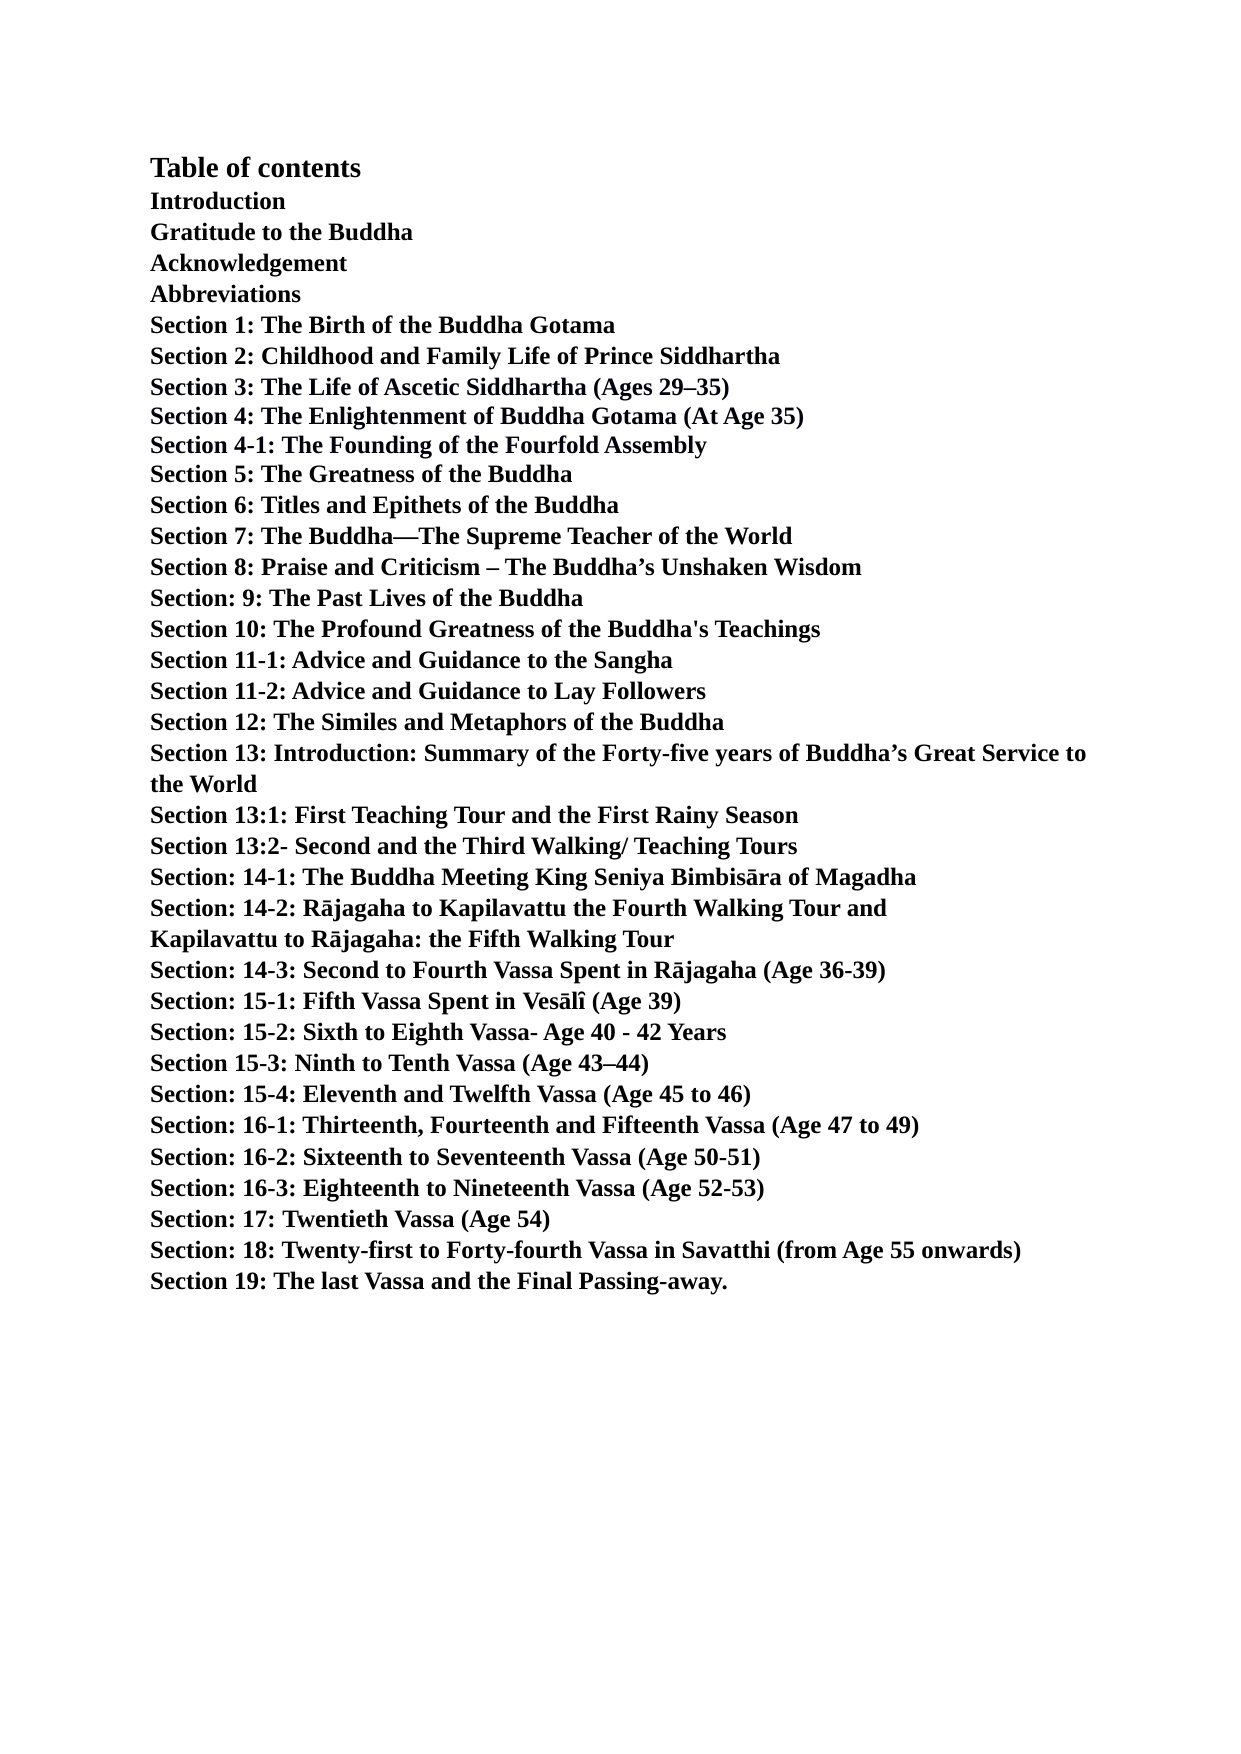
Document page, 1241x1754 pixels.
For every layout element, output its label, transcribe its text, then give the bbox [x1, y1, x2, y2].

text Section: 16-2: Sixteenth to Seventeenth Vassa (Age 50-51) [150, 1142, 1090, 1170]
text Acknowledgement [150, 248, 1090, 277]
text Section 10: The Profound Greatness of the Buddha's Teachings [150, 614, 1090, 643]
text Section 12: The Similes and Metaphors of the Buddha [150, 707, 1090, 736]
text Section: 14-1: The Buddha Meeting King Seniya Bimbisāra of Magadha [150, 862, 1090, 891]
text Section 13:2- Second and the Third Walking/ Teaching Tours [150, 831, 1090, 860]
text Section: 9: The Past Lives of the Buddha [150, 583, 1090, 612]
text Introduction [150, 186, 1090, 215]
text Section: 16-3: Eighteenth to Nineteenth Vassa (Age 52-53) [150, 1173, 1090, 1201]
text Gratitude to the Buddha [150, 217, 1090, 246]
text Section 1: The Birth of the Buddha Gotama [150, 310, 1090, 339]
text Section 4: The Enlightenment of Buddha Gotama (At Age 35) [150, 401, 1090, 430]
text Section 8: Praise and Criticism – The Buddha’s Unshaken Wisdom [150, 552, 1090, 581]
text Section 3: The Life of Ascetic Siddhartha (Ages 29–35) [150, 372, 1090, 401]
text Table of contents [150, 150, 1090, 183]
text Kapilavattu to Rājagaha: the Fifth Walking Tour [150, 924, 1090, 953]
text Section 11-2: Advice and Guidance to Lay Followers [150, 676, 1090, 705]
text Section: 17: Twentieth Vassa (Age 54) [150, 1204, 1090, 1232]
text Section 5: The Greatness of the Buddha [150, 459, 1090, 487]
text Section 15-3: Ninth to Tenth Vassa (Age 43–44) [150, 1048, 1090, 1077]
text Section: 14-2: Rājagaha to Kapilavattu the Fourth Walking Tour and [150, 893, 1090, 922]
text Section 2: Childhood and Family Life of Prince Siddhartha [150, 341, 1090, 370]
text Section 11-1: Advice and Guidance to the Sangha [150, 645, 1090, 674]
text Section: 16-1: Thirteenth, Fourteenth and Fifteenth Vassa (Age 47 to 49) [150, 1111, 1090, 1139]
text Section: 14-3: Second to Fourth Vassa Spent in Rājagaha (Age 36-39) [150, 955, 1090, 984]
text Section: 15-2: Sixth to Eighth Vassa- Age 40 - 42 Years [150, 1017, 1090, 1046]
text Section: 15-4: Eleventh and Twelfth Vassa (Age 45 to 46) [150, 1079, 1090, 1108]
text Section 4-1: The Founding of the Fourfold Assembly [150, 430, 1090, 459]
text Section 19: The last Vassa and the Final Passing-away. [150, 1266, 1090, 1294]
text Section 13: Introduction: Summary of the Forty-five years of Buddha’s Great Service to the World [150, 738, 1090, 798]
text Section 7: The Buddha—The Supreme Teacher of the World [150, 521, 1090, 549]
text Section 13:1: First Teaching Tour and the First Rainy Season [150, 800, 1090, 829]
text Abbreviations [150, 279, 1090, 308]
text Section 6: Titles and Epithets of the Buddha [150, 490, 1090, 518]
text Section: 15-1: Fifth Vassa Spent in Vesālȋ (Age 39) [150, 986, 1090, 1015]
text Section: 18: Twenty-first to Forty-fourth Vassa in Savatthi (from Age 55 onwards) [150, 1235, 1090, 1263]
